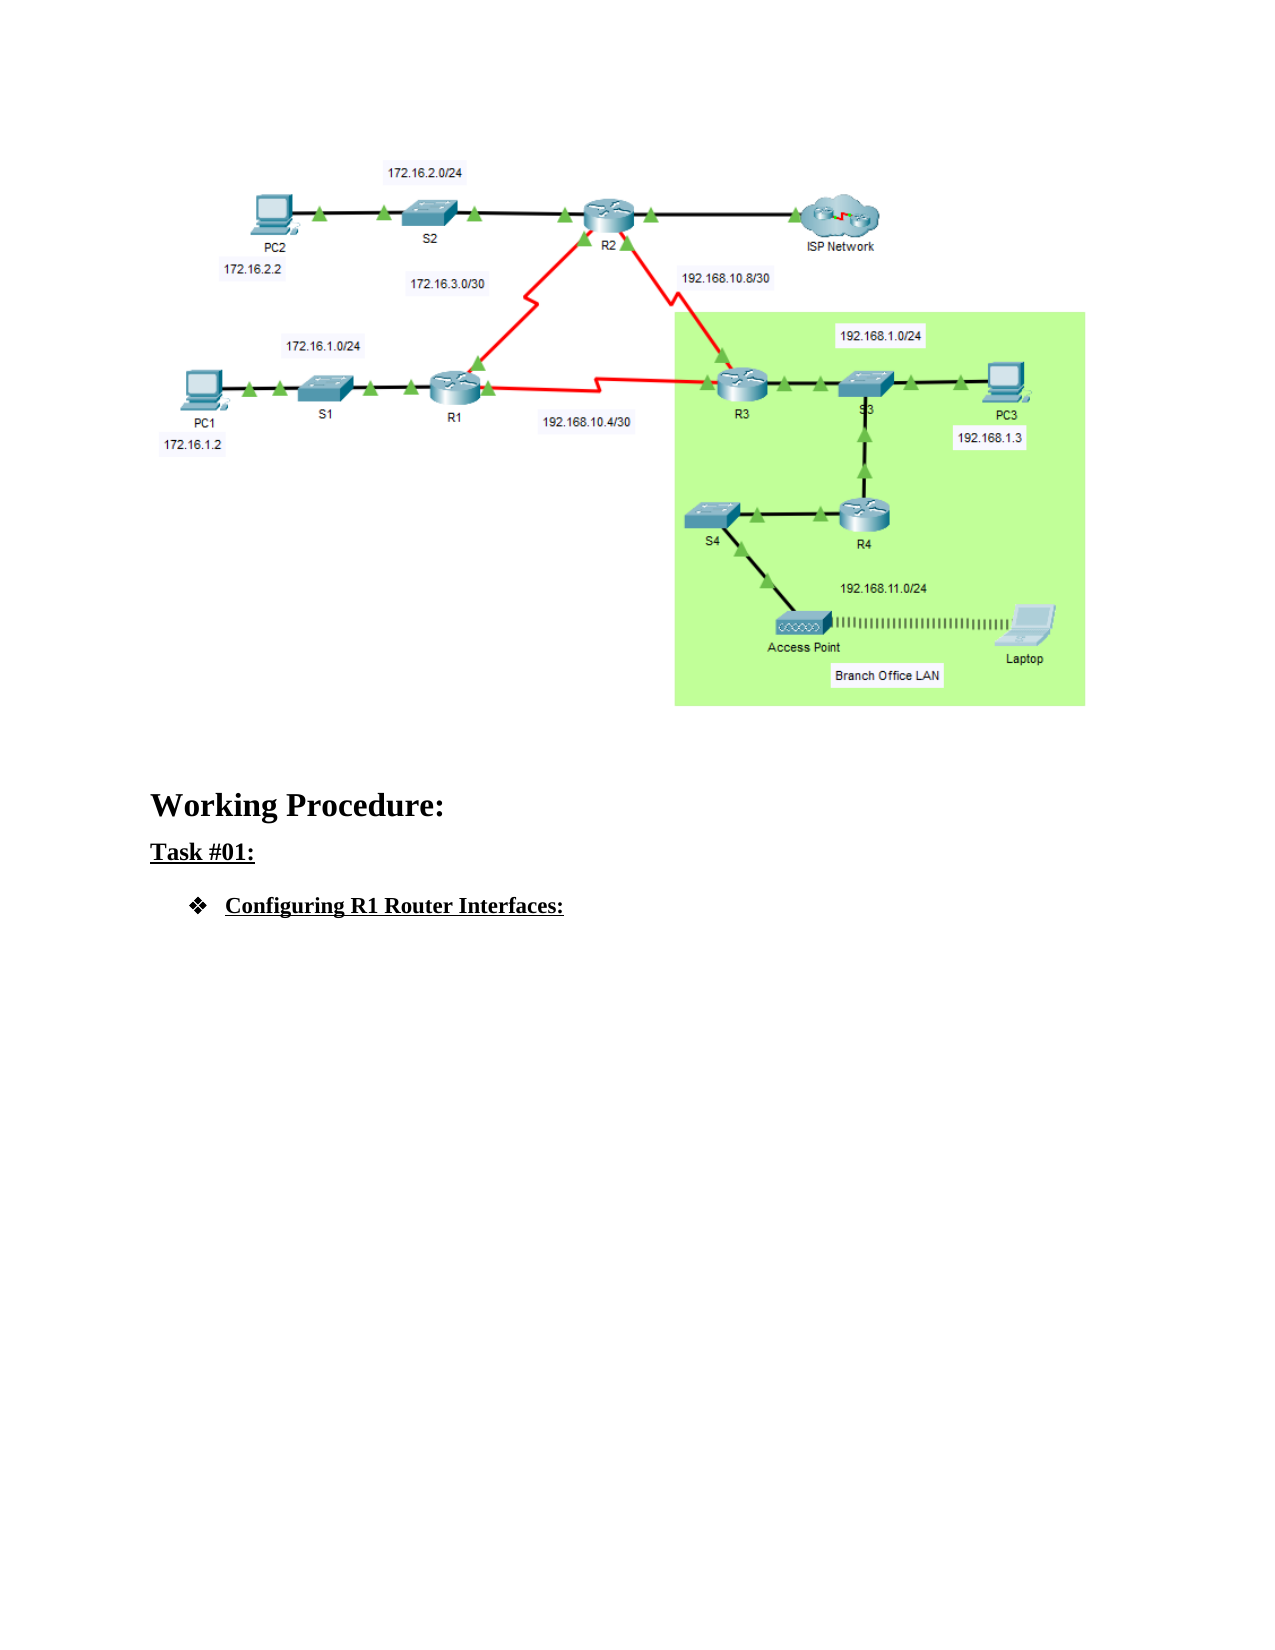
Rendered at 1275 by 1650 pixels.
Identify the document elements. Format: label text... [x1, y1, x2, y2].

list Configuring R1 Router Interfaces: [187, 892, 1125, 919]
subtitle Working Procedure: [150, 785, 1125, 823]
picture [150, 150, 1125, 748]
text Task #01: [150, 837, 1125, 866]
